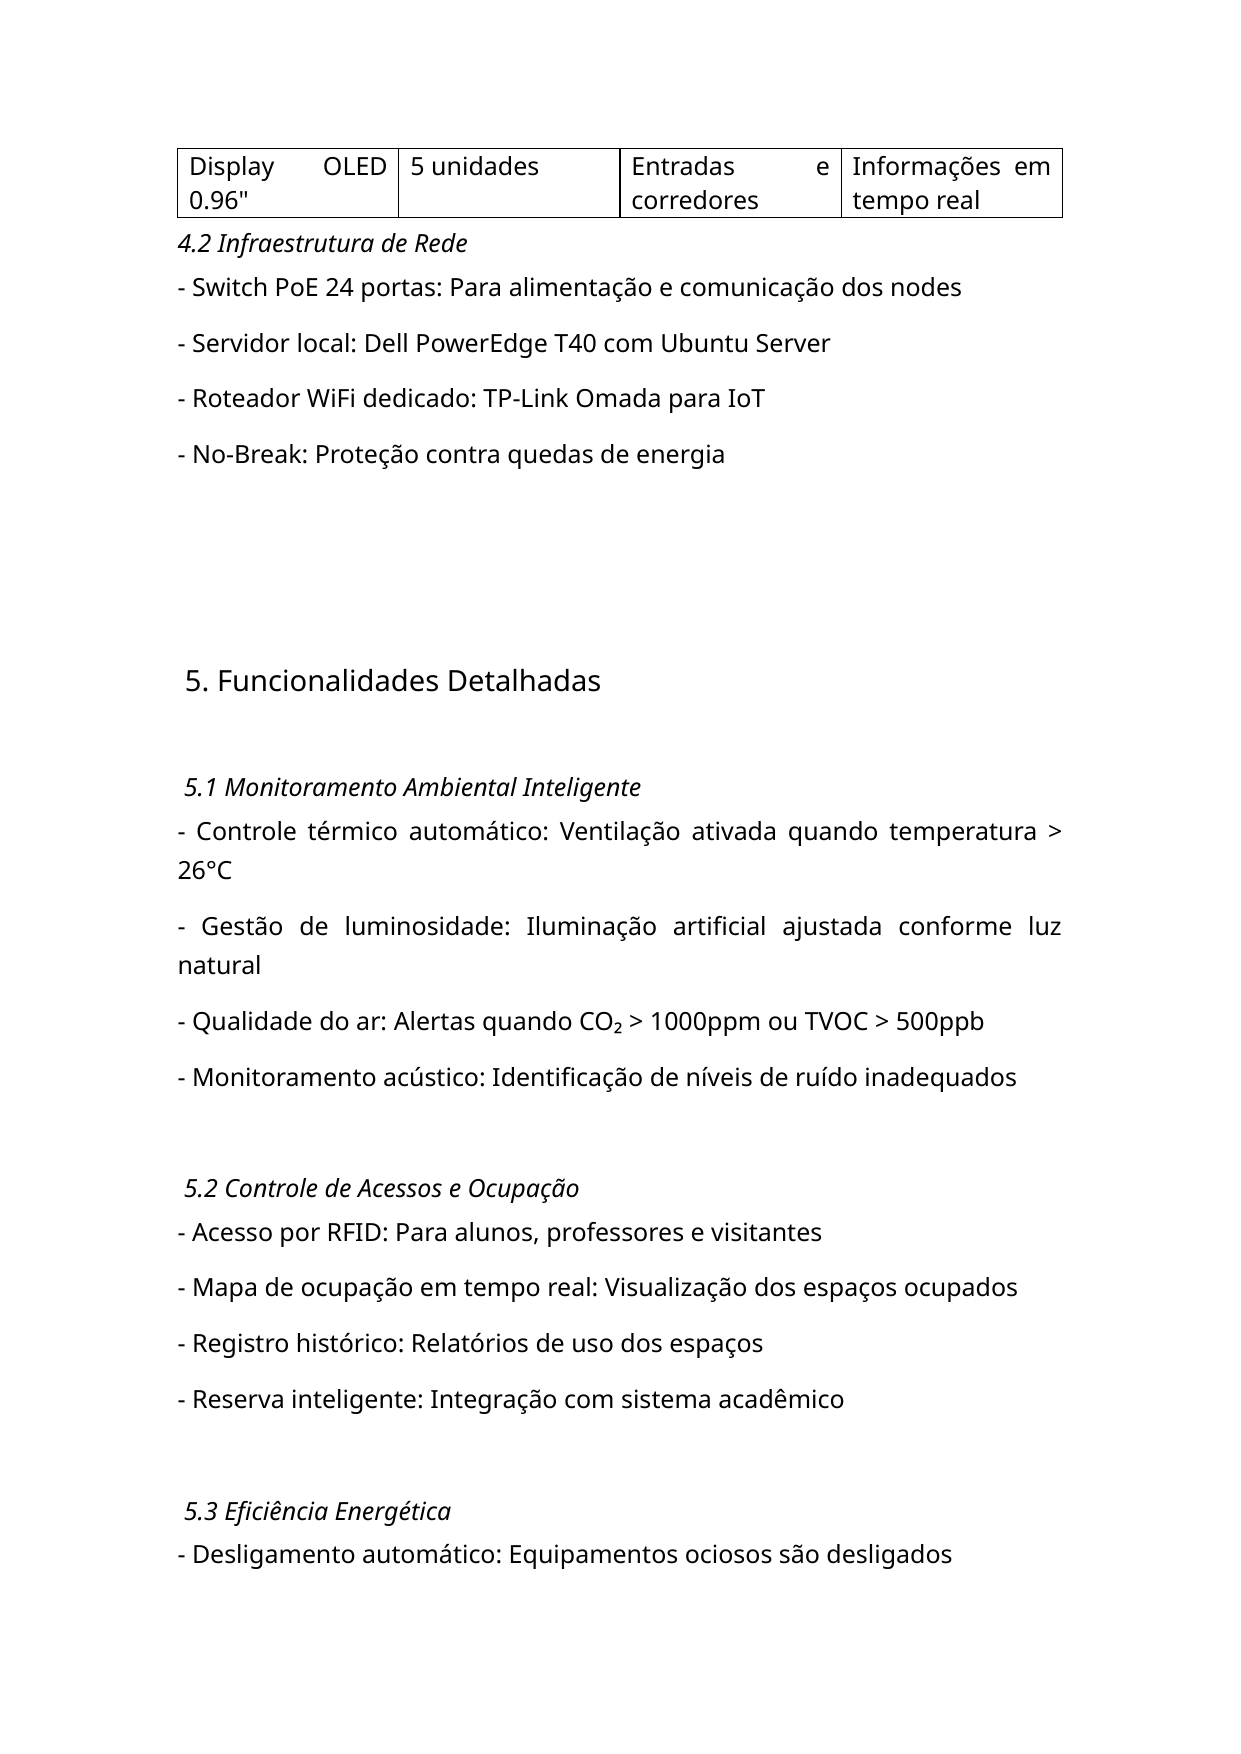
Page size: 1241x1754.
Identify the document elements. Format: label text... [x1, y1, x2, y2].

subtitle 5. Funcionalidades Detalhadas [177, 660, 1063, 700]
subtitle 5.3 Eficiência Energética [177, 1493, 1063, 1527]
text - Qualidade do ar: Alertas quando CO₂ > 1000ppm ou TVOC > 500ppb [177, 1003, 1063, 1037]
text - Roteador WiFi dedicado: TP-Link Omada para IoT [177, 381, 1063, 415]
text - Reserva inteligente: Integração com sistema acadêmico [177, 1382, 1063, 1416]
text - No-Break: Proteção contra quedas de energia [177, 437, 1063, 471]
text - Registro histórico: Relatórios de uso dos espaços [177, 1326, 1063, 1360]
table_cell 5 unidades [399, 149, 619, 217]
table_cell Entradas e corredores [621, 149, 841, 217]
text - Desligamento automático: Equipamentos ociosos são desligados [177, 1537, 1063, 1571]
text - Monitoramento acústico: Identificação de níveis de ruído inadequados [177, 1059, 1063, 1093]
text - Acesso por RFID: Para alunos, professores e visitantes [177, 1214, 1063, 1248]
subtitle 5.1 Monitoramento Ambiental Inteligente [177, 770, 1063, 804]
text - Controle térmico automático: Ventilação ativada quando temperatura > 26°C [177, 813, 1063, 887]
text - Gestão de luminosidade: Iluminação artificial ajustada conforme luz natural [177, 908, 1063, 982]
subtitle 5.2 Controle de Acessos e Ocupação [177, 1171, 1063, 1205]
subtitle 4.2 Infraestrutura de Rede [177, 226, 1063, 260]
text - Servidor local: Dell PowerEdge T40 com Ubuntu Server [177, 325, 1063, 359]
table_cell Display OLED 0.96" [178, 149, 398, 217]
text - Switch PoE 24 portas: Para alimentação e comunicação dos nodes [177, 269, 1063, 303]
text - Mapa de ocupação em tempo real: Visualização dos espaços ocupados [177, 1270, 1063, 1304]
table_cell Informações em tempo real [842, 149, 1062, 217]
